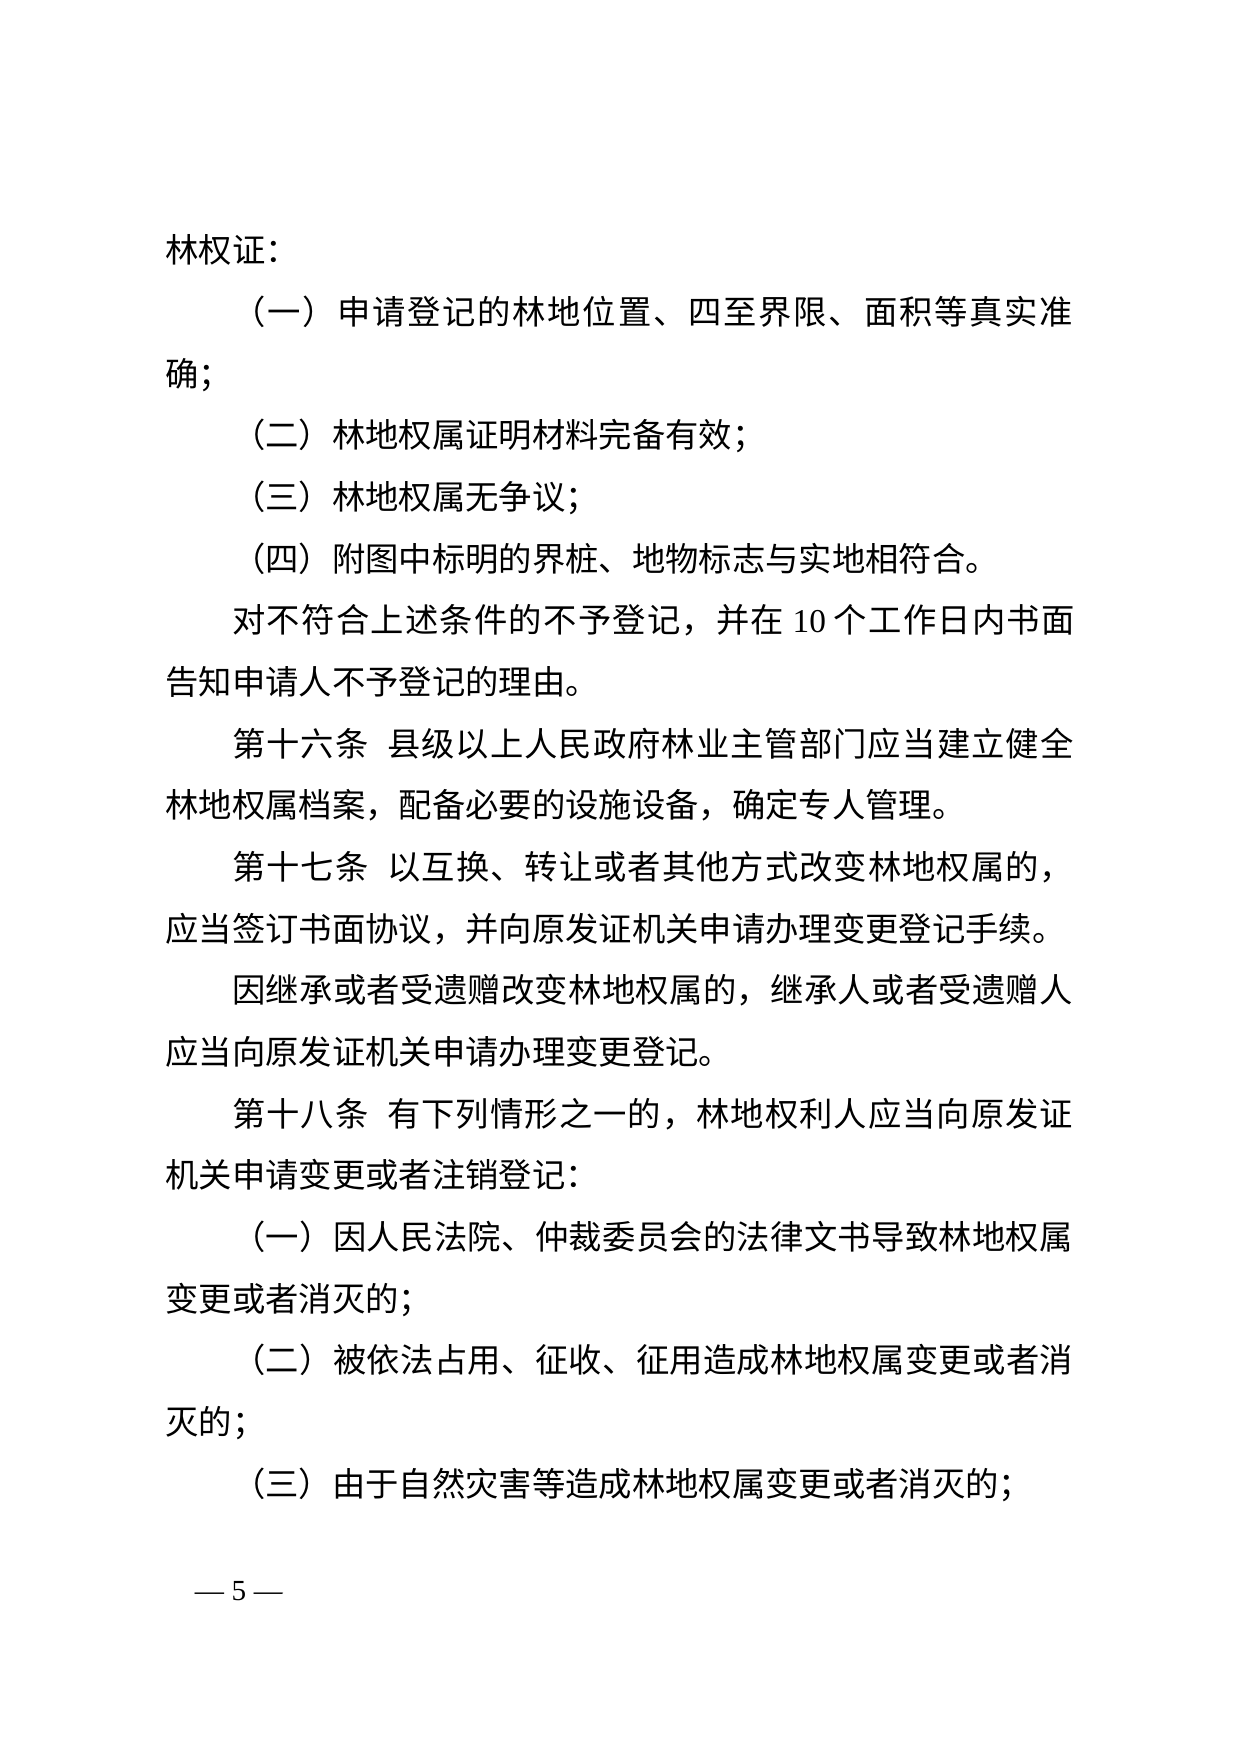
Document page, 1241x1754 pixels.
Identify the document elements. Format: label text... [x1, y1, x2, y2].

text 第十八条 有下列情形之一的，林地权利人应当向原发证机关申请变更或者注销登记： [165, 1077, 1075, 1200]
text （三）由于自然灾害等造成林地权属变更或者消灭的； [165, 1447, 1075, 1509]
text （二）被依法占用、征收、征用造成林地权属变更或者消灭的； [165, 1324, 1075, 1447]
text （一）因人民法院、仲裁委员会的法律文书导致林地权属变更或者消灭的； [165, 1200, 1075, 1324]
text 第十六条 县级以上人民政府林业主管部门应当建立健全林地权属档案，配备必要的设施设备，确定专人管理。 [165, 707, 1075, 830]
text 因继承或者受遗赠改变林地权属的，继承人或者受遗赠人应当向原发证机关申请办理变更登记。 [165, 954, 1075, 1077]
text （一）申请登记的林地位置、四至界限、面积等真实准确； [165, 275, 1075, 399]
text （四）附图中标明的界桩、地物标志与实地相符合。 [165, 522, 1075, 584]
text 对不符合上述条件的不予登记，并在10个工作日内书面告知申请人不予登记的理由。 [165, 584, 1075, 707]
text （二）林地权属证明材料完备有效； [165, 399, 1075, 460]
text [165, 214, 1075, 275]
text （三）林地权属无争议； [165, 460, 1075, 522]
text 第十七条 以互换、转让或者其他方式改变林地权属的，应当签订书面协议，并向原发证机关申请办理变更登记手续。 [165, 830, 1075, 954]
